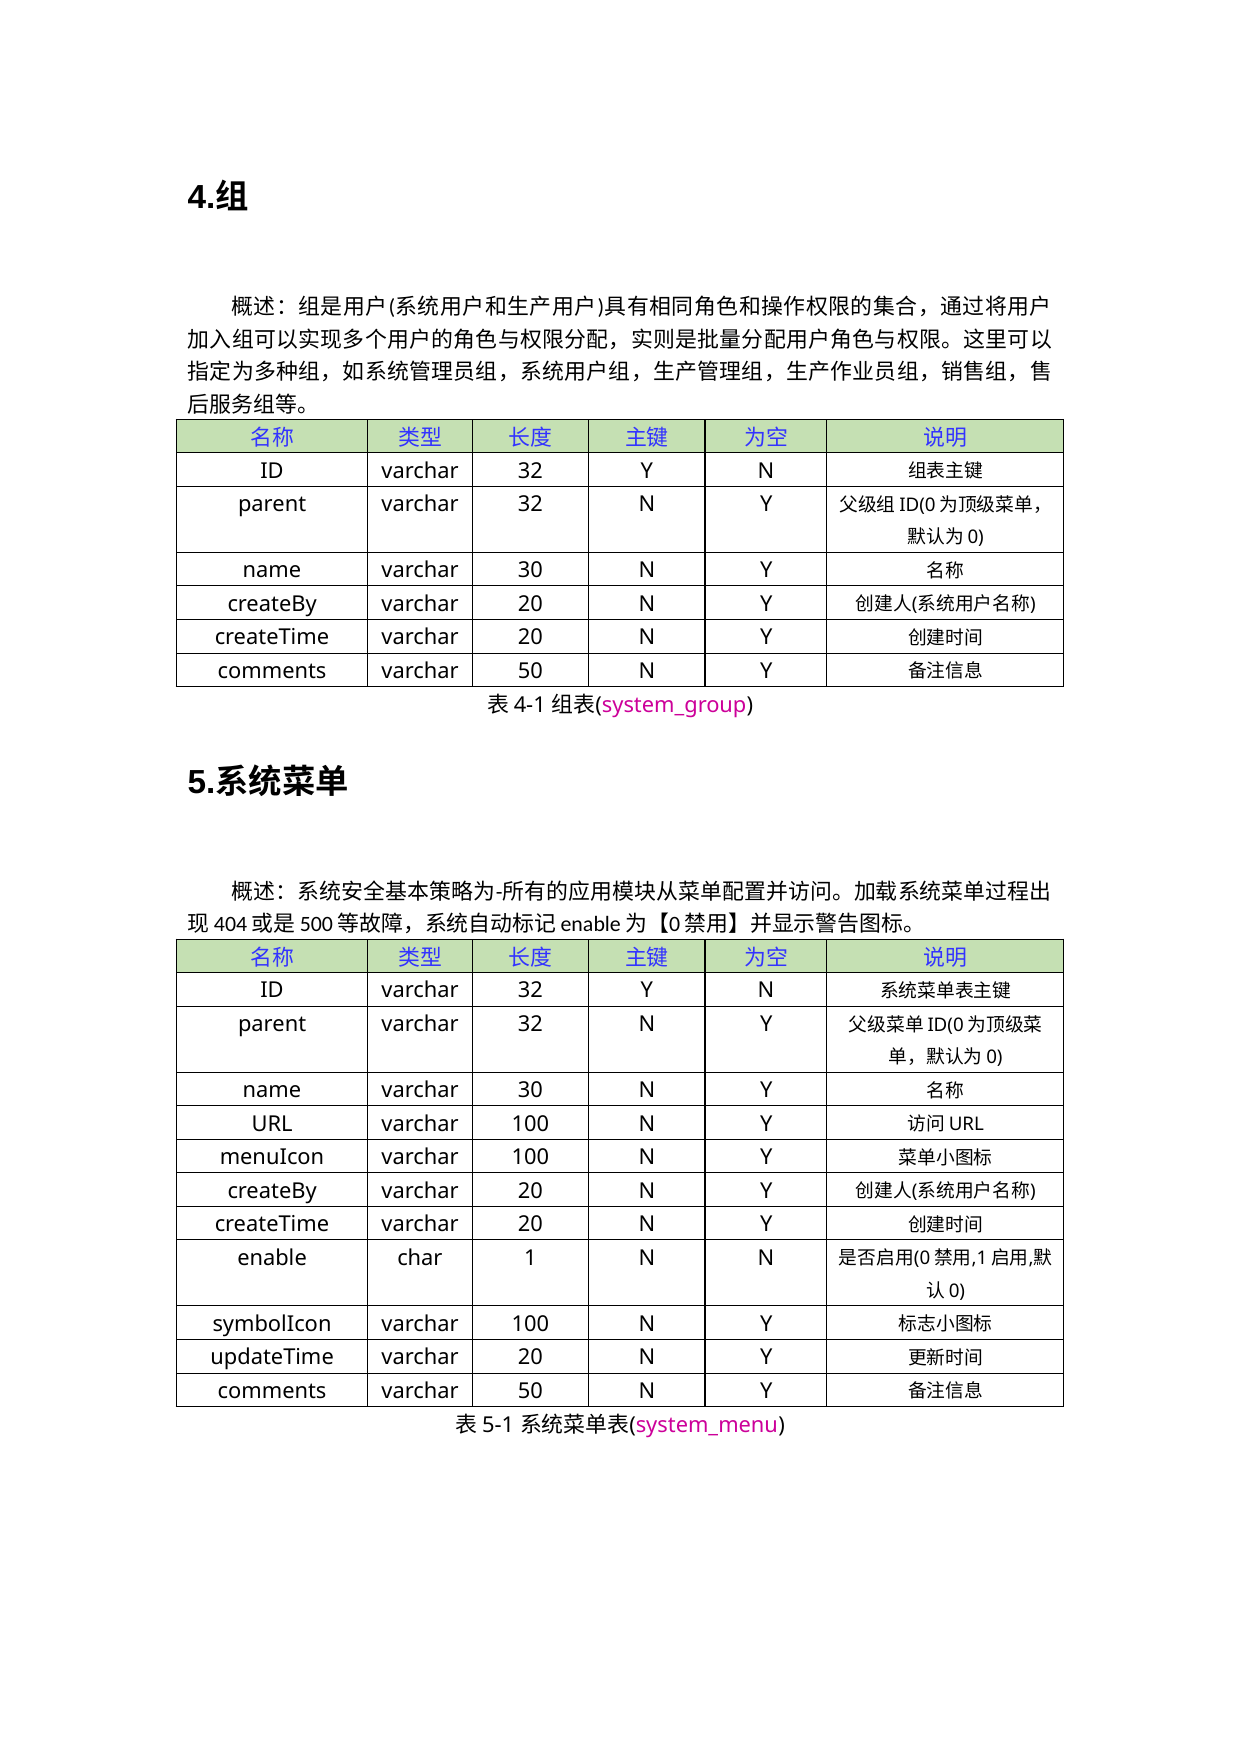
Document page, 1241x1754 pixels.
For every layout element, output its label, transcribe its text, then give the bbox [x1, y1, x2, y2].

table_cell varchar [368, 1339, 472, 1371]
table_cell comments [177, 653, 367, 686]
table_cell varchar [368, 1139, 472, 1171]
table_cell 1 [473, 1239, 588, 1304]
table_cell N [705, 1239, 826, 1304]
table_cell 50 [473, 1373, 588, 1405]
table_cell comments [177, 1373, 367, 1405]
table_cell Y [705, 1206, 826, 1238]
table_cell 系统菜单表主键 [827, 972, 1063, 1004]
table_cell 备注信息 [827, 653, 1063, 686]
table_cell createTime [177, 1206, 367, 1238]
table_cell varchar [368, 1072, 472, 1104]
table_header 说明 [827, 419, 1063, 452]
table_cell 20 [473, 1339, 588, 1371]
table_cell 父级菜单ID(0为顶级菜单，默认为0) [827, 1006, 1063, 1071]
table_cell varchar [368, 1006, 472, 1071]
table_cell ID [177, 972, 367, 1004]
table_cell varchar [368, 453, 472, 485]
table_cell name [177, 553, 367, 585]
table_cell 名称 [827, 1072, 1063, 1104]
table_cell 20 [473, 1172, 588, 1205]
table_cell Y [705, 1072, 826, 1104]
table_cell N [589, 486, 704, 551]
table_cell 32 [473, 1006, 588, 1071]
table_cell Y [705, 653, 826, 686]
table_cell Y [705, 1339, 826, 1371]
table_cell 20 [473, 1206, 588, 1238]
table_cell varchar [368, 1172, 472, 1205]
table_cell 创建时间 [827, 1206, 1063, 1238]
table_cell 50 [473, 653, 588, 686]
table_cell parent [177, 486, 367, 551]
table_cell 30 [473, 553, 588, 585]
table_cell varchar [368, 553, 472, 585]
table_cell 32 [473, 972, 588, 1004]
table_header 长度 [473, 419, 588, 452]
table_cell 创建人(系统用户名称) [827, 586, 1063, 618]
table_cell Y [705, 553, 826, 585]
table_cell N [589, 1239, 704, 1304]
table_cell N [589, 620, 704, 652]
table_cell N [589, 1373, 704, 1405]
text 表5-1 系统菜单表(system_menu) [187, 1406, 1053, 1438]
table_cell 标志小图标 [827, 1305, 1063, 1338]
table_cell 32 [473, 486, 588, 551]
table_cell N [705, 972, 826, 1004]
table_cell 20 [473, 620, 588, 652]
table_cell N [589, 1072, 704, 1104]
table_cell 备注信息 [827, 1373, 1063, 1405]
table_cell parent [177, 1006, 367, 1071]
table_cell Y [705, 1305, 826, 1338]
table_cell N [705, 453, 826, 485]
table_header 名称 [177, 939, 367, 971]
table_cell Y [705, 1373, 826, 1405]
table_cell 30 [473, 1072, 588, 1104]
table_cell N [589, 1105, 704, 1138]
table_cell Y [705, 486, 826, 551]
table_cell char [368, 1239, 472, 1304]
table_cell N [589, 586, 704, 618]
table_cell updateTime [177, 1339, 367, 1371]
table_cell N [589, 1139, 704, 1171]
table_cell N [589, 553, 704, 585]
table_cell Y [705, 1139, 826, 1171]
table_cell URL [177, 1105, 367, 1138]
table_cell 名称 [827, 553, 1063, 585]
table_cell varchar [368, 653, 472, 686]
table_cell ID [177, 453, 367, 485]
table_header 说明 [827, 939, 1063, 971]
table_cell 创建人(系统用户名称) [827, 1172, 1063, 1205]
text 表4-1 组表(system_group) [187, 687, 1053, 719]
table_cell 100 [473, 1105, 588, 1138]
table_cell N [589, 1172, 704, 1205]
table_cell varchar [368, 1206, 472, 1238]
table_cell createBy [177, 586, 367, 618]
table_cell 组表主键 [827, 453, 1063, 485]
table_header 名称 [177, 419, 367, 452]
table_cell createBy [177, 1172, 367, 1205]
table_cell Y [589, 972, 704, 1004]
table_cell 100 [473, 1139, 588, 1171]
table_cell varchar [368, 972, 472, 1004]
table_cell N [589, 1339, 704, 1371]
table_cell 32 [473, 453, 588, 485]
table_header 主键 [589, 419, 704, 452]
table_header 为空 [705, 939, 826, 971]
table_cell varchar [368, 586, 472, 618]
subtitle 4.组 [187, 162, 1053, 227]
table_cell 是否启用(0禁用,1启用,默认0) [827, 1239, 1063, 1304]
table_cell 菜单小图标 [827, 1139, 1063, 1171]
table_header 为空 [705, 419, 826, 452]
table_cell Y [705, 586, 826, 618]
table_cell Y [705, 1105, 826, 1138]
table_cell 访问URL [827, 1105, 1063, 1138]
table_cell Y [705, 1006, 826, 1071]
table_header 类型 [368, 419, 472, 452]
table_cell N [589, 1305, 704, 1338]
table_cell 100 [473, 1305, 588, 1338]
table_cell varchar [368, 1305, 472, 1338]
table_cell createTime [177, 620, 367, 652]
table_cell N [589, 1206, 704, 1238]
table_cell Y [705, 620, 826, 652]
subtitle 5.系统菜单 [187, 746, 1053, 811]
table_cell 父级组ID(0为顶级菜单，默认为0) [827, 486, 1063, 551]
table_header 类型 [368, 939, 472, 971]
table_cell Y [705, 1172, 826, 1205]
table_cell menuIcon [177, 1139, 367, 1171]
table_cell varchar [368, 620, 472, 652]
table_cell symbolIcon [177, 1305, 367, 1338]
table_cell 更新时间 [827, 1339, 1063, 1371]
table_cell Y [589, 453, 704, 485]
table_cell N [589, 653, 704, 686]
table_cell 创建时间 [827, 620, 1063, 652]
table_cell varchar [368, 1105, 472, 1138]
table_cell varchar [368, 1373, 472, 1405]
table_header 长度 [473, 939, 588, 971]
text 概述：组是用户(系统用户和生产用户)具有相同角色和操作权限的集合，通过将用户加入组可以实现多个用户的角色与权限分配，实则是批量分配用户角色与权限。这里可以指定为多种组，如系统管理员组，系统用户组，生产管理组，生产作业员组，销售组，售后服务组等。 [187, 288, 1053, 418]
table_cell N [589, 1006, 704, 1071]
table_cell varchar [368, 486, 472, 551]
table_cell enable [177, 1239, 367, 1304]
text 概述：系统安全基本策略为-所有的应用模块从菜单配置并访问。加载系统菜单过程出现404或是500等故障，系统自动标记enable为【0禁用】并显示警告图标。 [187, 872, 1053, 937]
table_cell name [177, 1072, 367, 1104]
table_header 主键 [589, 939, 704, 971]
table_cell 20 [473, 586, 588, 618]
